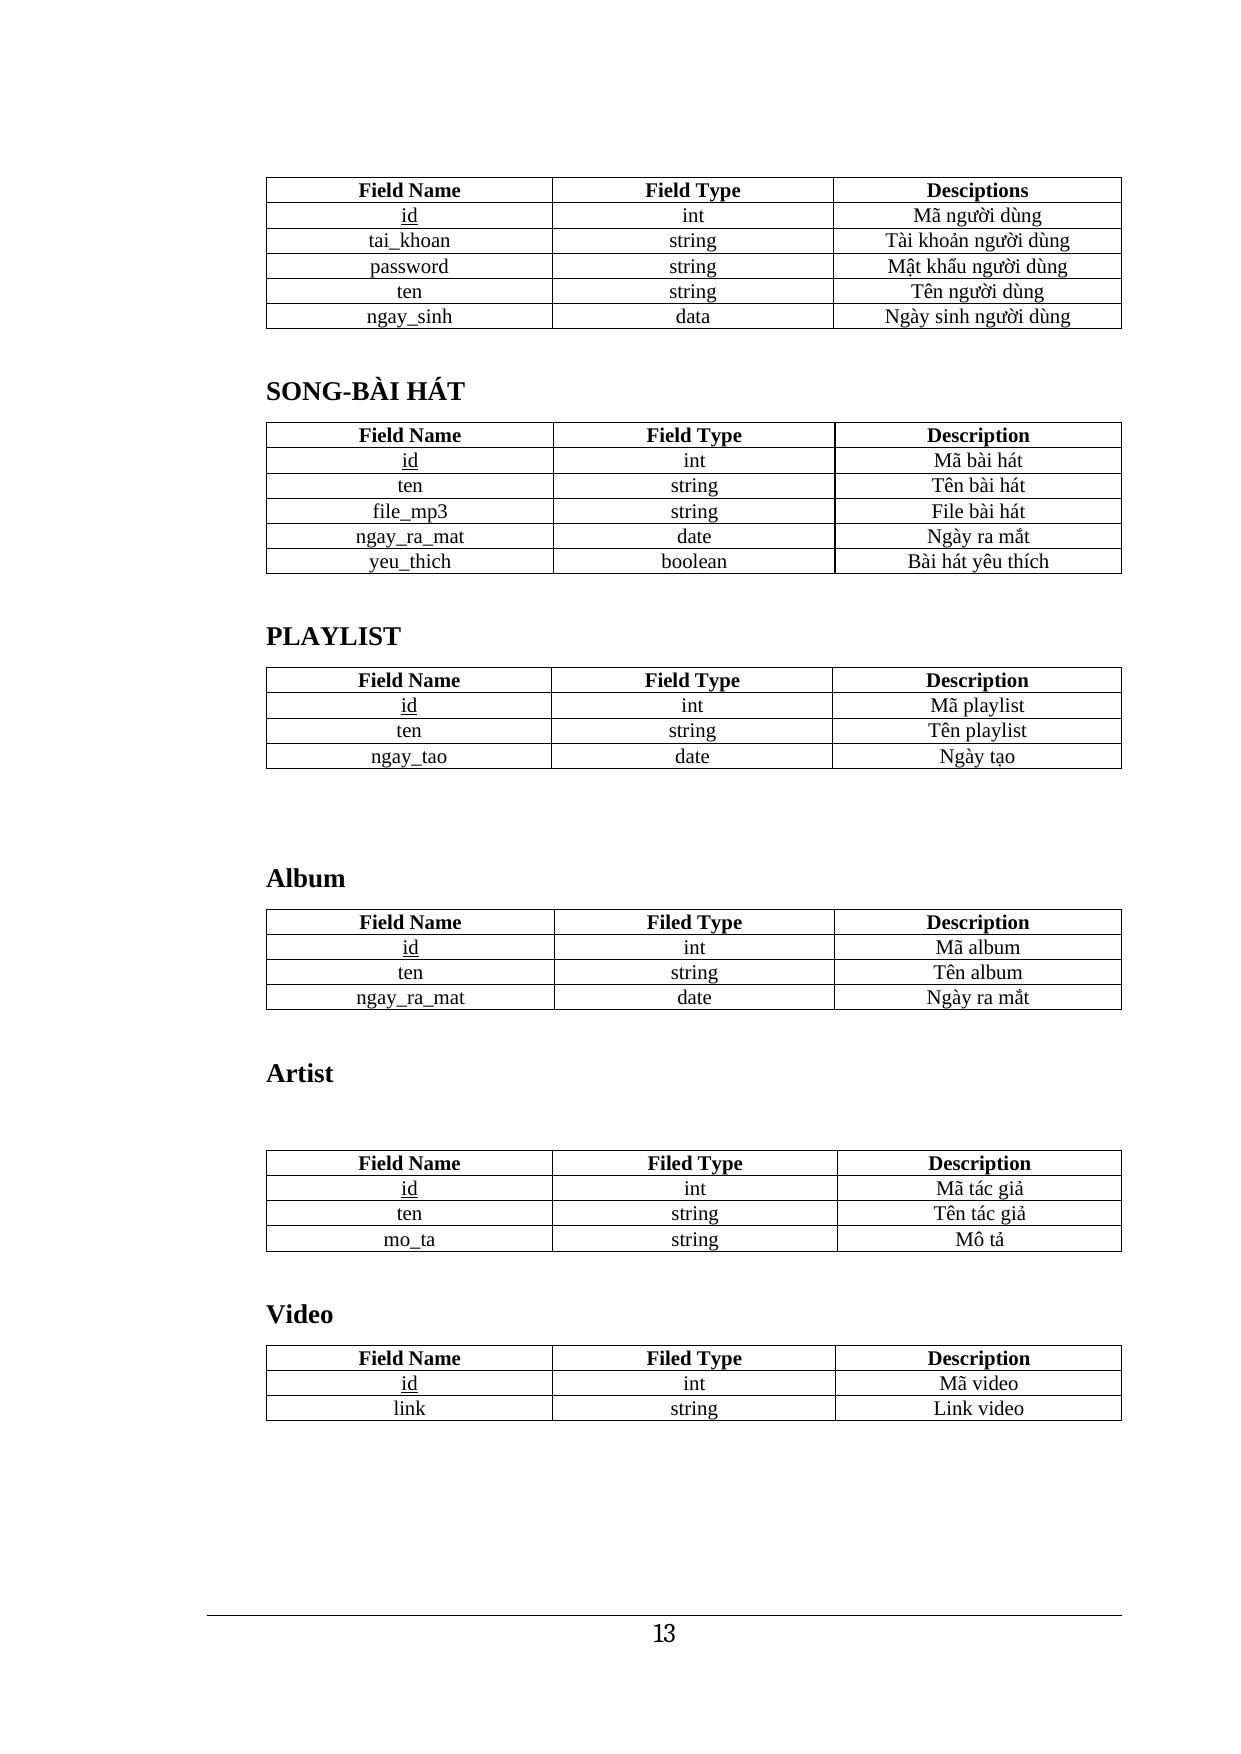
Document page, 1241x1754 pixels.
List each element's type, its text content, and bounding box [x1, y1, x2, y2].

table_cell date [552, 744, 832, 768]
table_cell Ngày ra mắt [835, 985, 1121, 1009]
table_cell ngay_sinh [267, 304, 552, 328]
table_cell id [267, 448, 553, 472]
table_cell ten [267, 960, 554, 984]
table_header Field Name [267, 1151, 552, 1175]
table_cell tai_khoan [267, 229, 552, 252]
table_cell Mô tả [838, 1226, 1121, 1251]
table_cell password [267, 254, 552, 278]
table_header Description [836, 1346, 1121, 1370]
table_header Field Name [267, 668, 551, 692]
table_cell Tài khoản người dùng [834, 229, 1121, 252]
table_cell Mã video [836, 1371, 1121, 1395]
text PLAYLIST [266, 621, 1122, 652]
table_cell Bài hát yêu thích [836, 549, 1121, 573]
table_header Field Name [267, 910, 554, 934]
text Artist [266, 1010, 1122, 1134]
table_cell ten [267, 474, 553, 497]
table_header Description [835, 910, 1121, 934]
table_cell File bài hát [836, 499, 1121, 523]
table_header Filed Type [553, 1346, 835, 1370]
table_cell Mã tác giả [838, 1176, 1121, 1200]
table_header Description [836, 423, 1121, 447]
table_cell Ngày sinh người dùng [834, 304, 1121, 328]
table_header Filed Type [553, 1151, 837, 1175]
table_header Description [833, 668, 1121, 692]
table_header Field Type [554, 423, 834, 447]
table_cell Mã người dùng [834, 203, 1121, 227]
table_header Field Name [267, 423, 553, 447]
table_header Filed Type [555, 910, 834, 934]
table_cell ten [267, 1201, 552, 1225]
table_cell int [552, 693, 832, 717]
table_cell id [267, 935, 554, 959]
table_header Field Name [267, 178, 552, 202]
table_cell string [554, 474, 834, 497]
table_cell string [553, 1201, 837, 1225]
text Album [266, 862, 1122, 893]
text SONG-BÀI HÁT [266, 376, 1122, 407]
table_cell string [553, 254, 833, 278]
table_cell data [553, 304, 833, 328]
table_header Desciptions [834, 178, 1121, 202]
table_cell string [553, 229, 833, 252]
text Video [266, 1252, 1122, 1329]
table_cell id [267, 1176, 552, 1200]
table_cell Mật khẩu người dùng [834, 254, 1121, 278]
table_cell Tên người dùng [834, 279, 1121, 303]
table_header Field Type [552, 668, 832, 692]
table_cell int [553, 1176, 837, 1200]
table_cell Tên album [835, 960, 1121, 984]
table_cell Tên tác giả [838, 1201, 1121, 1225]
table_cell Ngày ra mắt [836, 524, 1121, 548]
table_cell string [553, 1226, 837, 1251]
table_cell yeu_thich [267, 549, 553, 573]
table_cell int [553, 1371, 835, 1395]
table_cell ten [267, 719, 551, 742]
table_cell string [552, 719, 832, 742]
table_cell mo_ta [267, 1226, 552, 1251]
table_cell date [554, 524, 834, 548]
table_cell string [553, 279, 833, 303]
table_cell id [267, 203, 552, 227]
table_cell Mã album [835, 935, 1121, 959]
table_header Description [838, 1151, 1121, 1175]
table_cell int [553, 203, 833, 227]
table_cell id [267, 1371, 552, 1395]
table_cell id [267, 693, 551, 717]
table_cell boolean [554, 549, 834, 573]
table_cell date [555, 985, 834, 1009]
table_cell Tên bài hát [836, 474, 1121, 497]
table_cell ngay_ra_mat [267, 524, 553, 548]
table_cell ngay_ra_mat [267, 985, 554, 1009]
table_cell ngay_tao [267, 744, 551, 768]
table_cell Mã bài hát [836, 448, 1121, 472]
table_cell Link video [836, 1396, 1121, 1420]
table_cell string [553, 1396, 835, 1420]
table_header Field Name [267, 1346, 552, 1370]
table_cell file_mp3 [267, 499, 553, 523]
table_cell Tên playlist [833, 719, 1121, 742]
table_header Field Type [553, 178, 833, 202]
table_cell link [267, 1396, 552, 1420]
table_cell Ngày tạo [833, 744, 1121, 768]
table_cell string [555, 960, 834, 984]
table_cell int [555, 935, 834, 959]
table_cell int [554, 448, 834, 472]
table_cell Mã playlist [833, 693, 1121, 717]
table_cell string [554, 499, 834, 523]
table_cell ten [267, 279, 552, 303]
